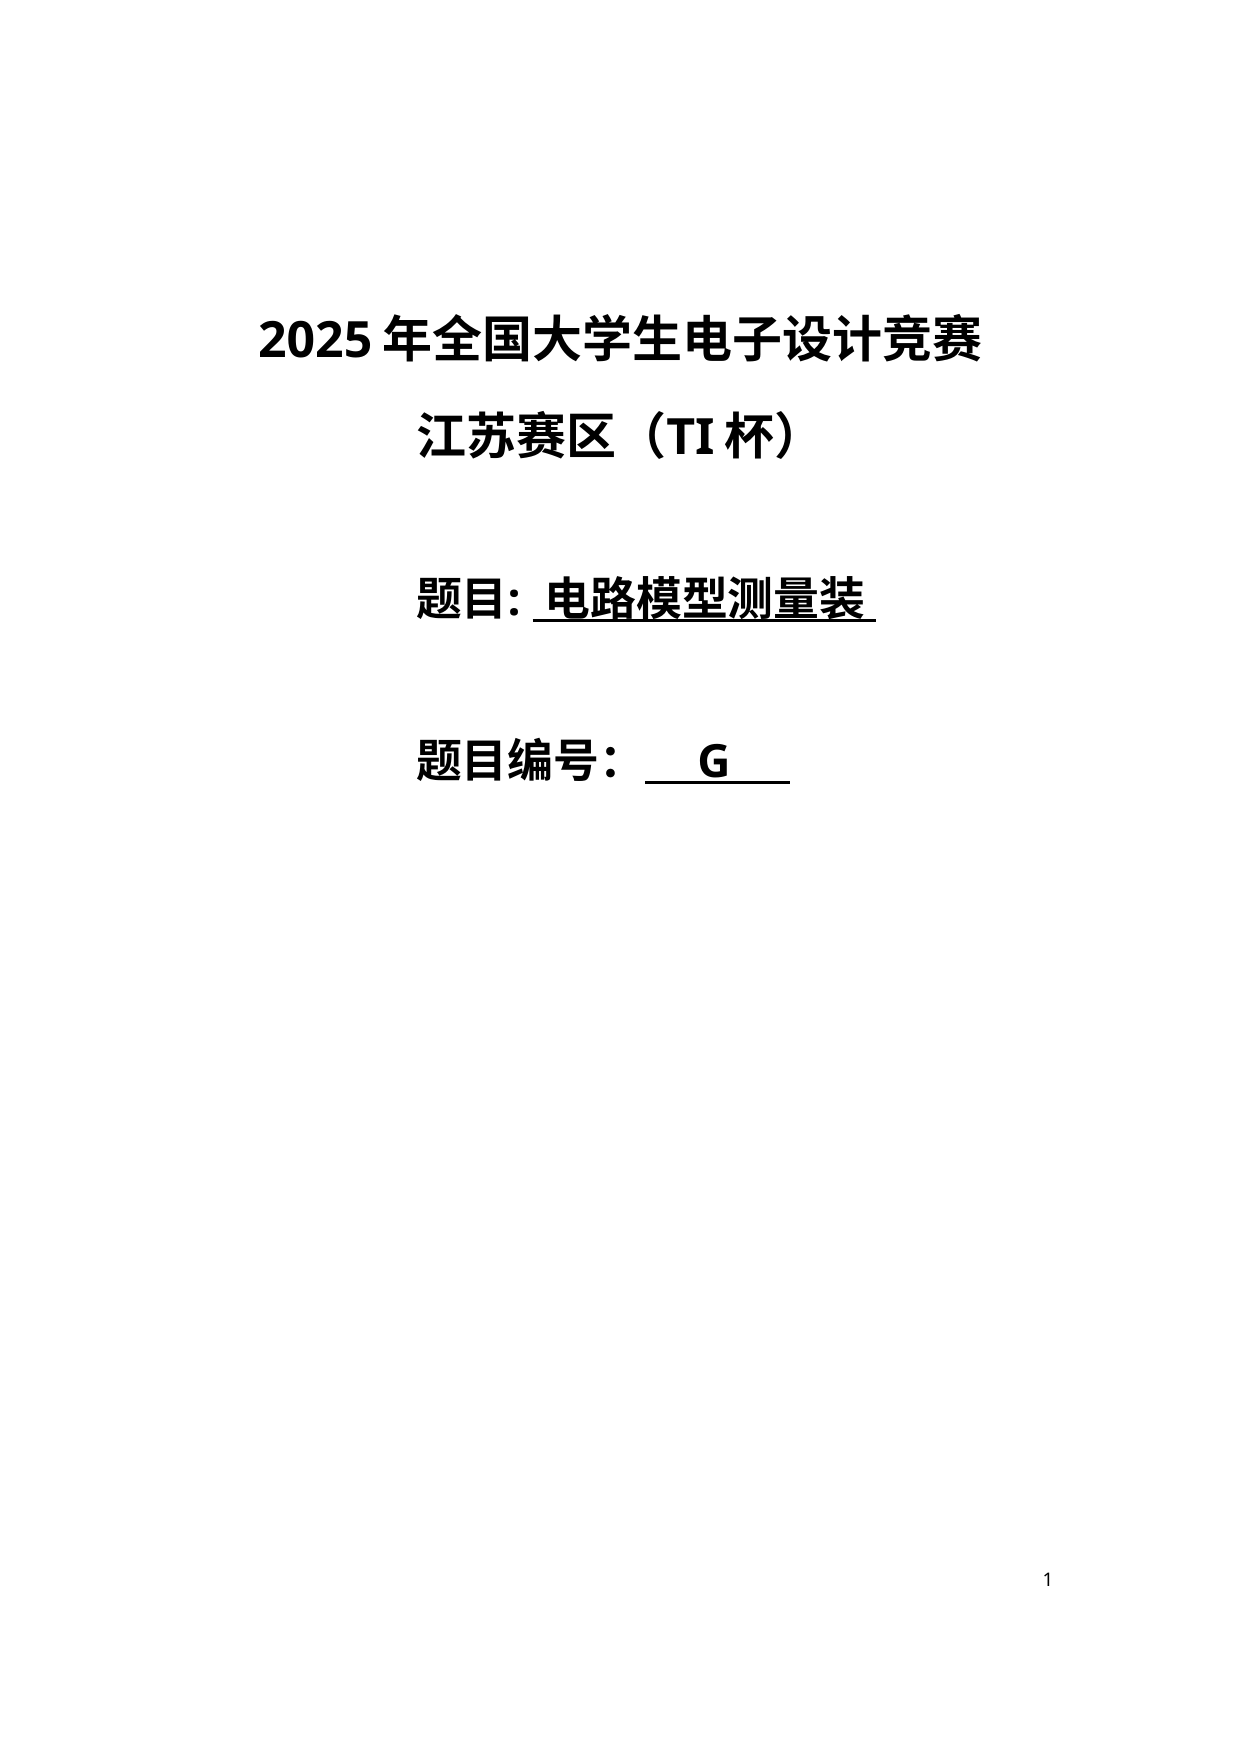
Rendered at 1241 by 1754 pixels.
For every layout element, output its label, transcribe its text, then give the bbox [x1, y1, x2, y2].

text 题目: 电路模型测量装 [187, 547, 1053, 644]
text 题目编号： G [187, 709, 1053, 807]
text 2025年全国大学生电子设计竞赛 [187, 287, 1053, 384]
text 江苏赛区（TI杯） [187, 384, 1053, 482]
